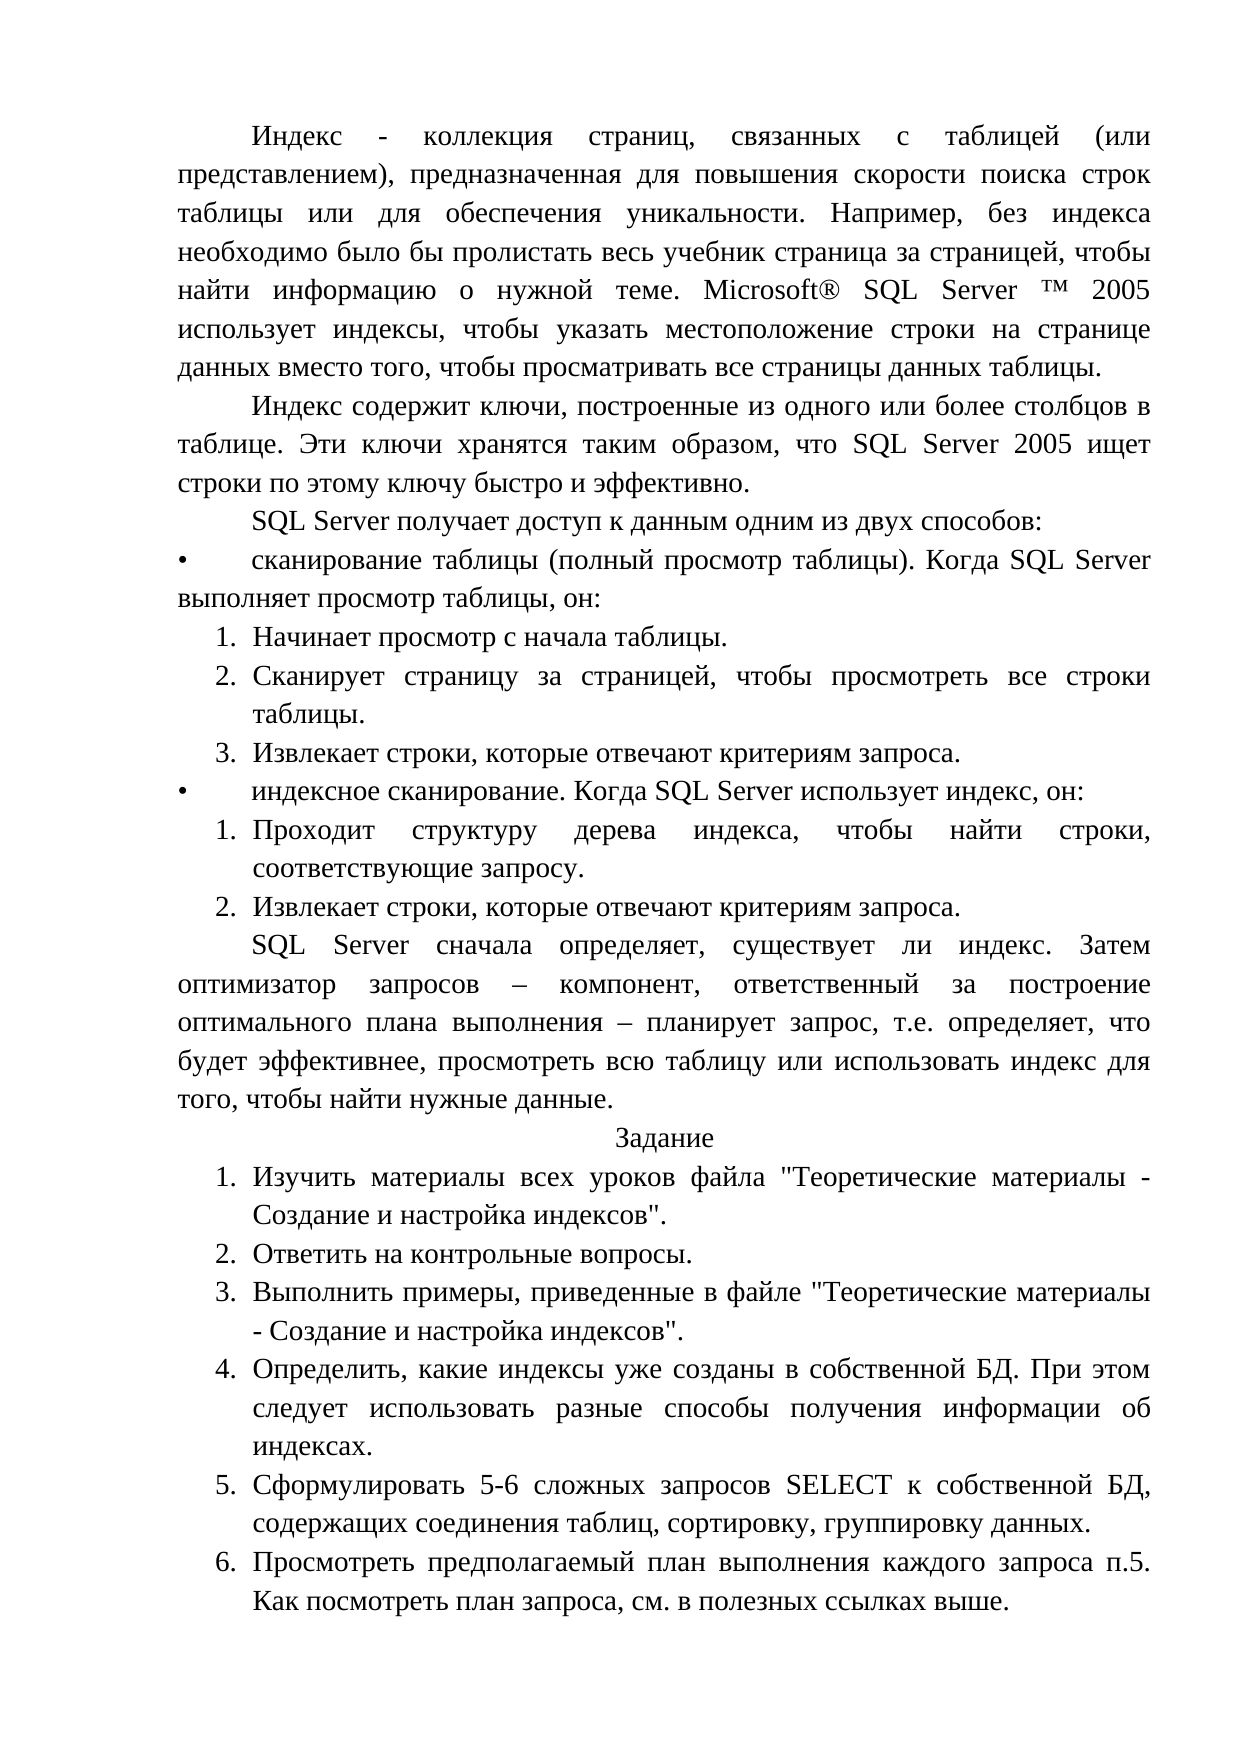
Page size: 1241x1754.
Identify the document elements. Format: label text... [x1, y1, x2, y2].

text Задание [177, 1120, 1152, 1154]
list Выполнить примеры, приведенные в файле "Теоретические материалы - Создание и настройка индексов". [215, 1274, 1152, 1346]
list Ответить на контрольные вопросы. [215, 1236, 1152, 1269]
list Изучить материалы всех уроков файла "Теоретические материалы - Создание и настройка индексов". [215, 1159, 1152, 1231]
text • индексное сканирование. Когда SQL Server использует индекс, он: [177, 773, 1152, 807]
text Индекс - коллекция страниц, связанных с таблицей (или представлением), предназначенная для повышения скорости поиска строк таблицы или для обеспечения уникальности. Например, без индекса необходимо было бы пролистать весь учебник страница за страницей, чтобы найти информацию о нужной теме. Microsoft® SQL Server ™ 2005 использует индексы, чтобы указать местоположение строки на странице данных вместо того, чтобы просматривать все страницы данных таблицы. [177, 118, 1152, 383]
list Извлекает строки, которые отвечают критериям запроса. [215, 889, 1152, 922]
text SQL Server сначала определяет, существует ли индекс. Затем оптимизатор запросов – компонент, ответственный за построение оптимального плана выполнения – планирует запрос, т.е. определяет, что будет эффективнее, просмотреть всю таблицу или использовать индекс для того, чтобы найти нужные данные. [177, 927, 1152, 1115]
list Начинает просмотр с начала таблицы. [215, 619, 1152, 653]
list Сканирует страницу за страницей, чтобы просмотреть все строки таблицы. [215, 658, 1152, 730]
list Определить, какие индексы уже созданы в собственной БД. При этом следует использовать разные способы получения информации об индексах. [215, 1351, 1152, 1462]
list Проходит структуру дерева индекса, чтобы найти строки, соответствующие запросу. [215, 812, 1152, 884]
list Сформулировать 5-6 сложных запросов SELECT к собственной БД, содержащих соединения таблиц, сортировку, группировку данных. [215, 1467, 1152, 1539]
text SQL Server получает доступ к данным одним из двух способов: [177, 503, 1152, 537]
list Извлекает строки, которые отвечают критериям запроса. [215, 735, 1152, 768]
text • сканирование таблицы (полный просмотр таблицы). Когда SQL Server выполняет просмотр таблицы, он: [177, 542, 1152, 614]
list Просмотреть предполагаемый план выполнения каждого запроса п.5. Как посмотреть план запроса, см. в полезных ссылках выше. [215, 1544, 1152, 1616]
text Индекс содержит ключи, построенные из одного или более столбцов в таблице. Эти ключи хранятся таким образом, что SQL Server 2005 ищет строки по этому ключу быстро и эффективно. [177, 388, 1152, 498]
